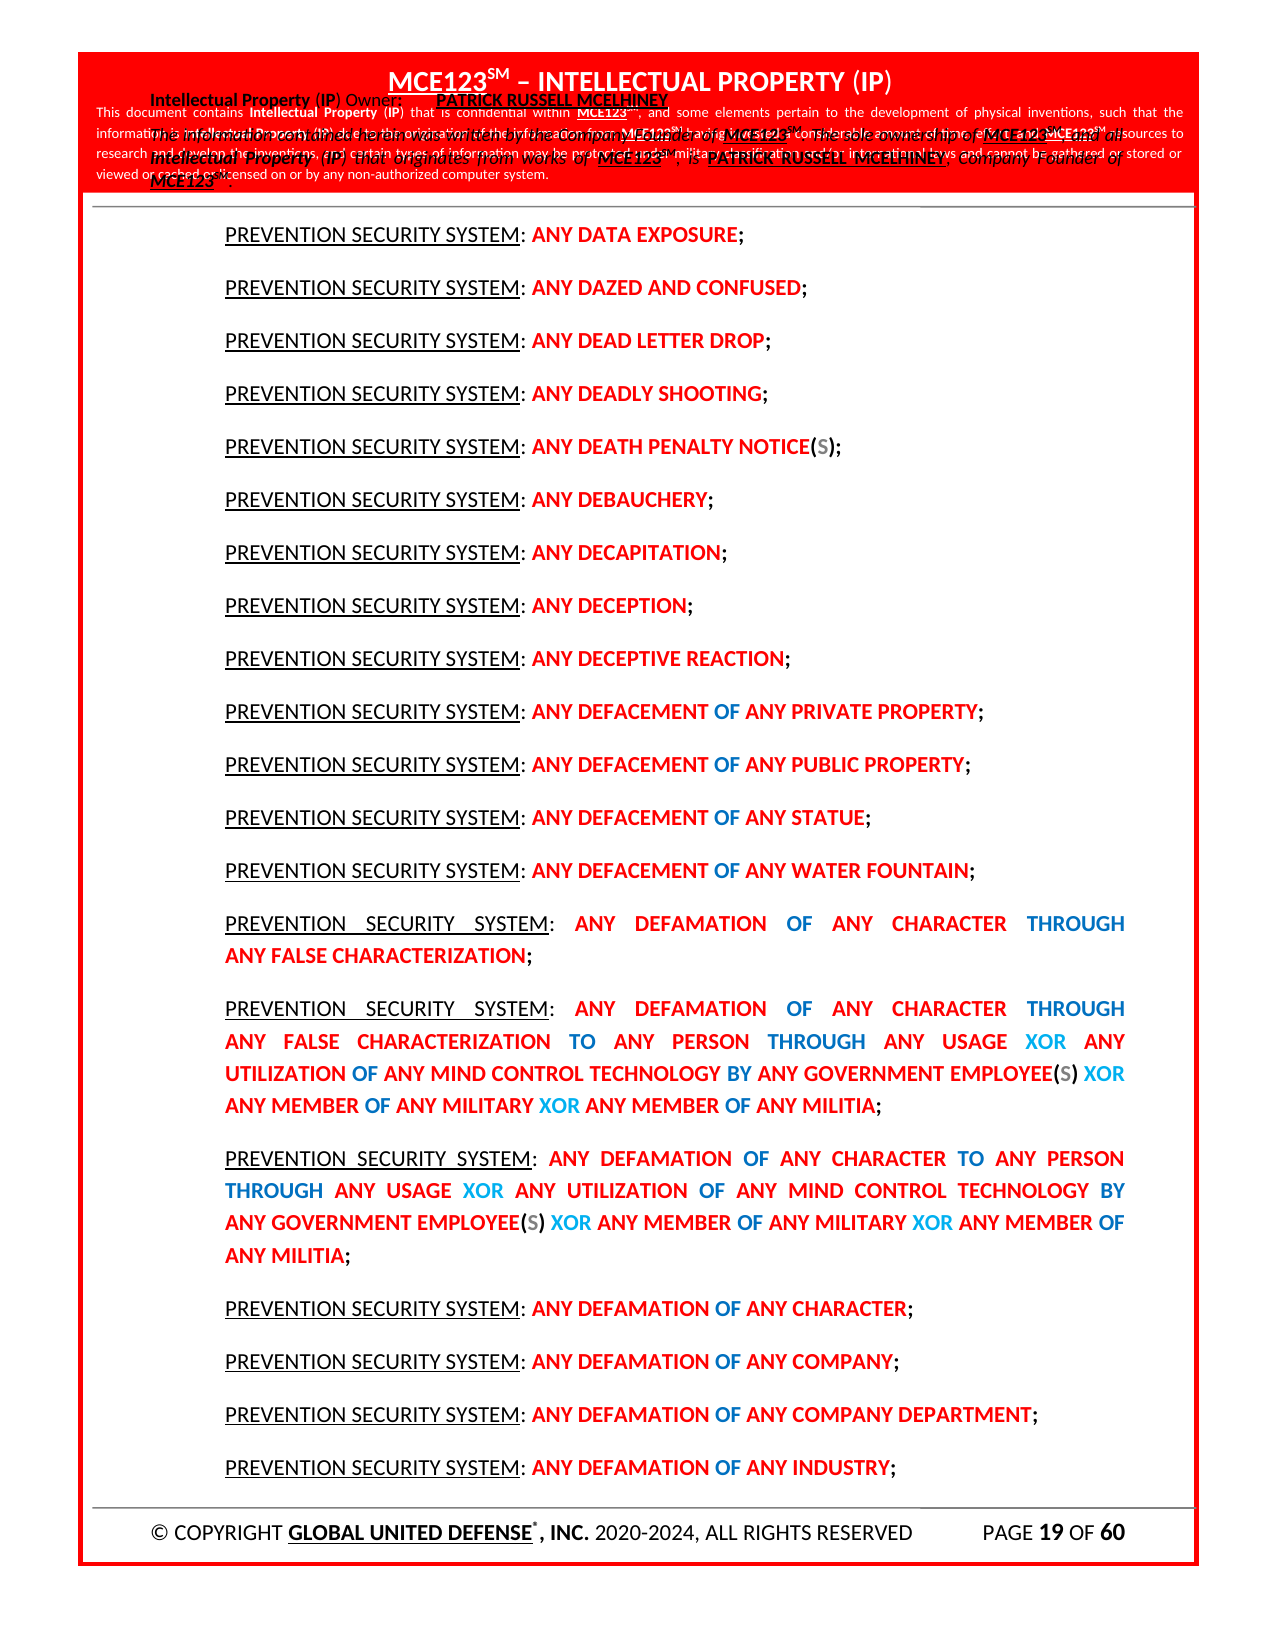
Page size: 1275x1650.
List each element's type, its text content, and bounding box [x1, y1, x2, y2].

text PREVENTION SECURITY SYSTEM: ANY DEFAMATION OF ANY CHARACTER THROUGH ANY FALSE CHARACTERIZATION TO ANY PERSON THROUGH ANY USAGE XOR ANY UTILIZATION OF ANY MIND CONTROL TECHNOLOGY BY ANY GOVERNMENT EMPLOYEE(S) XOR ANY MEMBER OF ANY MILITARY XOR ANY MEMBER OF ANY MILITIA; [225, 994, 1125, 1119]
text PREVENTION SECURITY SYSTEM: ANY DEBAUCHERY; [225, 485, 1125, 513]
text PREVENTION SECURITY SYSTEM: ANY DAZED AND CONFUSED; [225, 273, 1125, 301]
text PREVENTION SECURITY SYSTEM: ANY DEFAMATION OF ANY CHARACTER THROUGH ANY FALSE CHARACTERIZATION; [225, 909, 1125, 969]
text PREVENTION SECURITY SYSTEM: ANY DEFAMATION OF ANY COMPANY; [225, 1347, 1125, 1375]
text PREVENTION SECURITY SYSTEM: ANY DEFACEMENT OF ANY WATER FOUNTAIN; [225, 856, 1125, 884]
text PREVENTION SECURITY SYSTEM: ANY DECEPTIVE REACTION; [225, 644, 1125, 672]
text PREVENTION SECURITY SYSTEM: ANY DEADLY SHOOTING; [225, 379, 1125, 407]
text PREVENTION SECURITY SYSTEM: ANY DEFACEMENT OF ANY PUBLIC PROPERTY; [225, 750, 1125, 778]
text PREVENTION SECURITY SYSTEM: ANY DECAPITATION; [225, 538, 1125, 566]
text PREVENTION SECURITY SYSTEM: ANY DECEPTION; [225, 591, 1125, 619]
text PREVENTION SECURITY SYSTEM: ANY DEFAMATION OF ANY COMPANY DEPARTMENT; [225, 1400, 1125, 1428]
text PREVENTION SECURITY SYSTEM: ANY DEFAMATION OF ANY CHARACTER TO ANY PERSON THROUGH ANY USAGE XOR ANY UTILIZATION OF ANY MIND CONTROL TECHNOLOGY BY ANY GOVERNMENT EMPLOYEE(S) XOR ANY MEMBER OF ANY MILITARY XOR ANY MEMBER OF ANY MILITIA; [225, 1144, 1125, 1269]
text PREVENTION SECURITY SYSTEM: ANY DEAD LETTER DROP; [225, 326, 1125, 354]
text PREVENTION SECURITY SYSTEM: ANY DATA EXPOSURE; [225, 220, 1125, 248]
text PREVENTION SECURITY SYSTEM: ANY DEFAMATION OF ANY INDUSTRY; [225, 1453, 1125, 1481]
text PREVENTION SECURITY SYSTEM: ANY DEFACEMENT OF ANY STATUE; [225, 803, 1125, 831]
text PREVENTION SECURITY SYSTEM: ANY DEFAMATION OF ANY CHARACTER; [225, 1294, 1125, 1322]
text PREVENTION SECURITY SYSTEM: ANY DEATH PENALTY NOTICE(S); [225, 432, 1125, 460]
text PREVENTION SECURITY SYSTEM: ANY DEFACEMENT OF ANY PRIVATE PROPERTY; [225, 697, 1125, 725]
